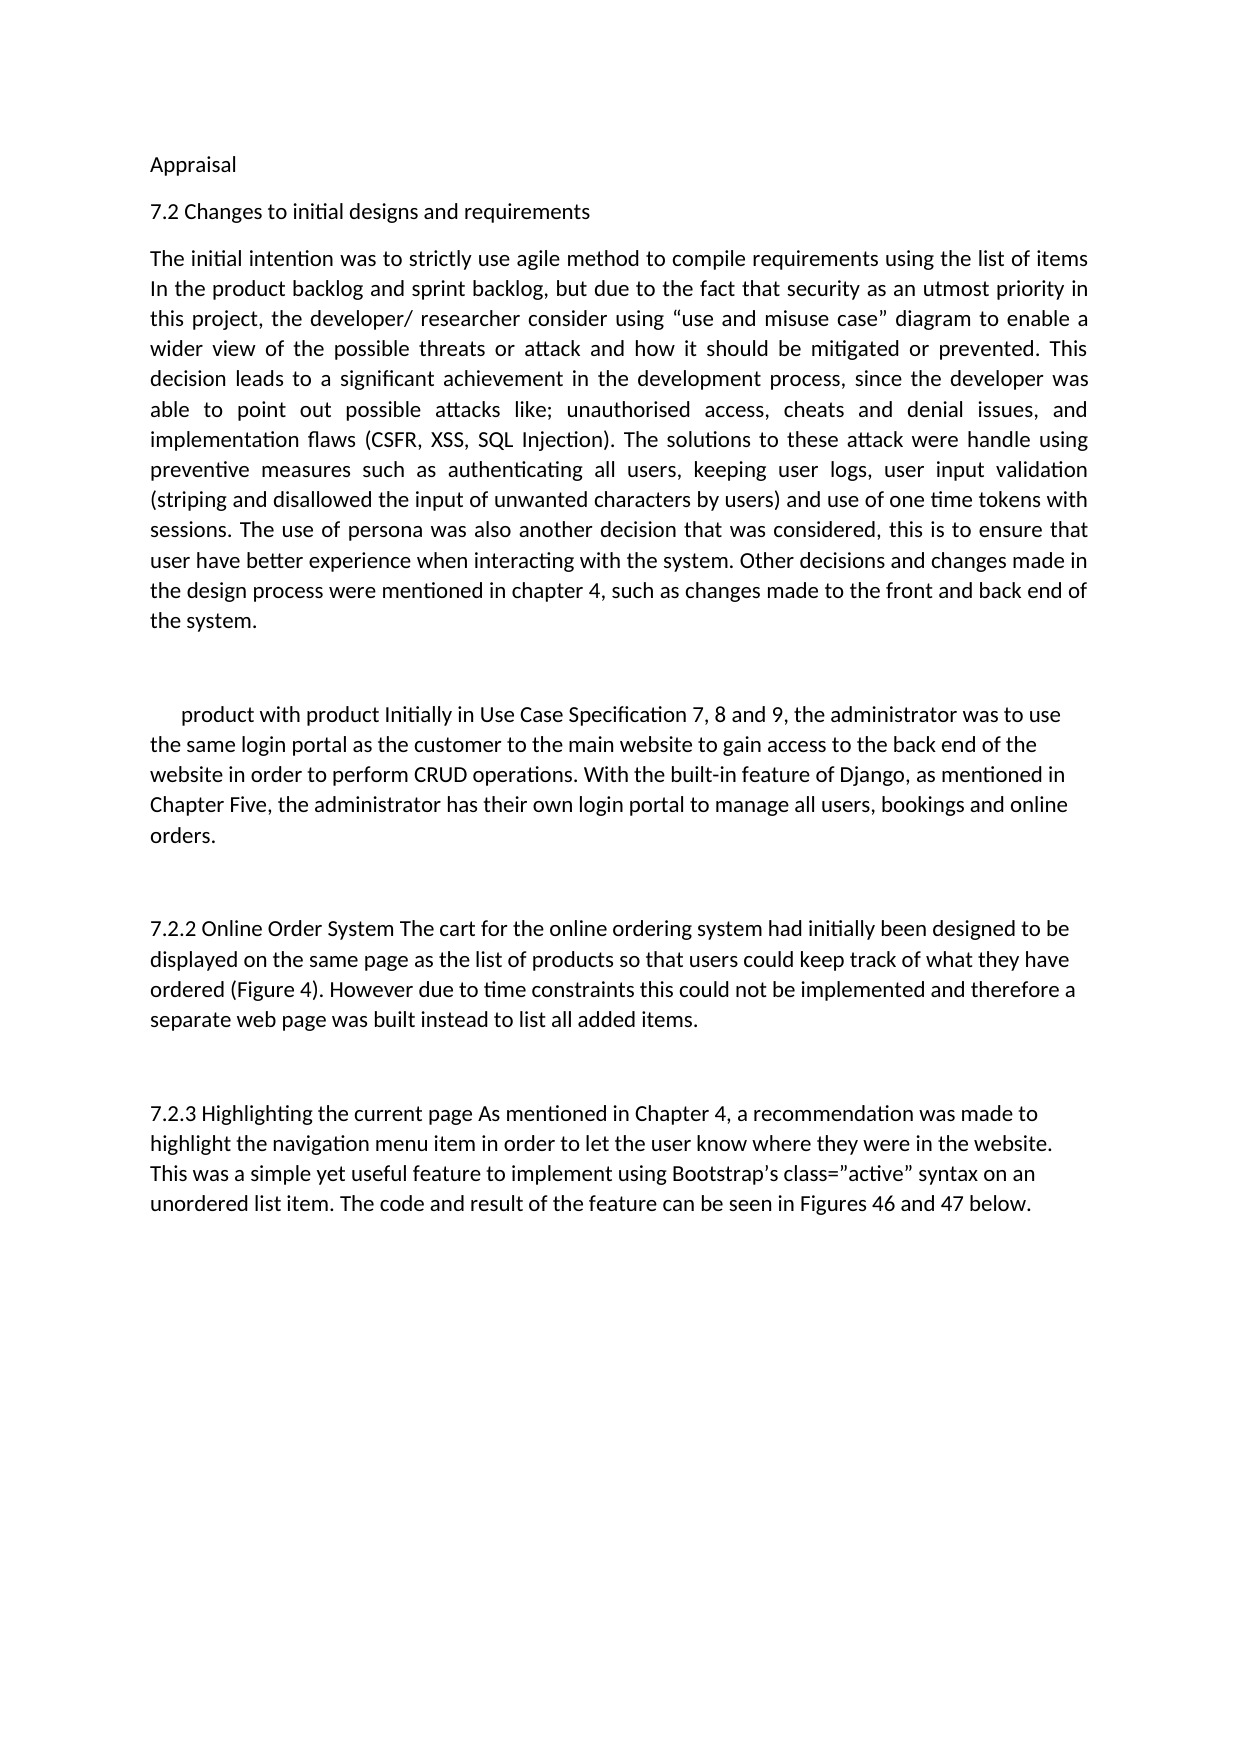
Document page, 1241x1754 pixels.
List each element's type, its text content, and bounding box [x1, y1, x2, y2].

text product with product Initially in Use Case Specification 7, 8 and 9, the administrator was to use the same login portal as the customer to the main website to gain access to the back end of the website in order to perform CRUD operations. With the built-in feature of Django, as mentioned in Chapter Five, the administrator has their own login portal to manage all users, bookings and online orders. [150, 700, 1090, 849]
text The initial intention was to strictly use agile method to compile requirements using the list of items In the product backlog and sprint backlog, but due to the fact that security as an utmost priority in this project, the developer/ researcher consider using “use and misuse case” diagram to enable a wider view of the possible threats or attack and how it should be mitigated or prevented. This decision leads to a significant achievement in the development process, since the developer was able to point out possible attacks like; unauthorised access, cheats and denial issues, and implementation flaws (CSFR, XSS, SQL Injection). The solutions to these attack were handle using preventive measures such as authenticating all users, keeping user logs, user input validation (striping and disallowed the input of unwanted characters by users) and use of one time tokens with sessions. The use of persona was also another decision that was considered, this is to ensure that user have better experience when interacting with the system. Other decisions and changes made in the design process were mentioned in chapter 4, such as changes made to the front and back end of the system. [150, 244, 1090, 634]
text Appraisal [150, 150, 1090, 178]
text 7.2.3 Highlighting the current page As mentioned in Chapter 4, a recommendation was made to highlight the navigation menu item in order to let the user know where they were in the website. This was a simple yet useful feature to implement using Bootstrap’s class=”active” syntax on an unordered list item. The code and result of the feature can be seen in Figures 46 and 47 below. [150, 1099, 1090, 1218]
text 7.2.2 Online Order System The cart for the online ordering system had initially been designed to be displayed on the same page as the list of products so that users could keep track of what they have ordered (Figure 4). However due to time constraints this could not be implemented and therefore a separate web page was built instead to list all added items. [150, 914, 1090, 1033]
text 7.2 Changes to initial designs and requirements [150, 197, 1090, 225]
